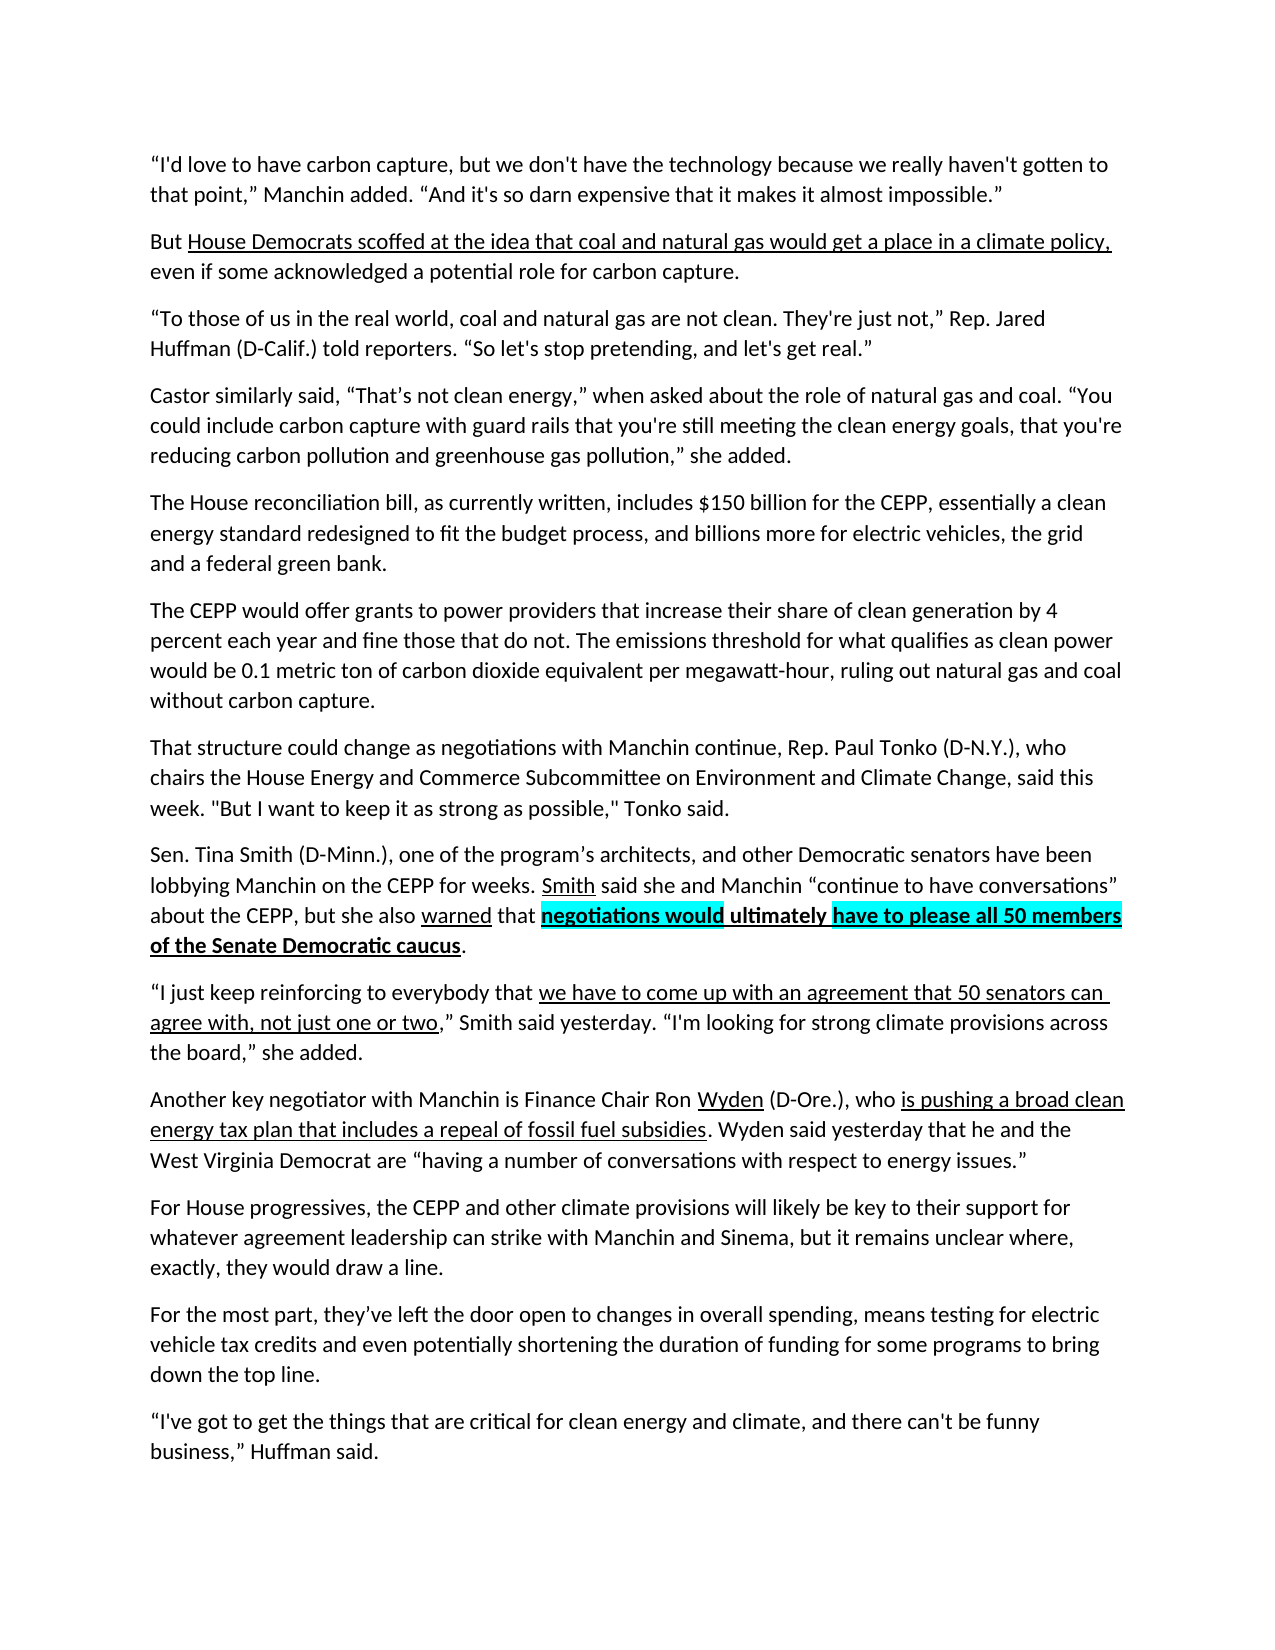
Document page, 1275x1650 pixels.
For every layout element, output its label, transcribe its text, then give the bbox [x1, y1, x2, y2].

text That structure could change as negotiations with Manchin continue, Rep. Paul Tonko (D-N.Y.), who chairs the House Energy and Commerce Subcommittee on Environment and Climate Change, said this week. "But I want to keep it as strong as possible," Tonko said. [150, 733, 1125, 822]
text “I'd love to have carbon capture, but we don't have the technology because we really haven't gotten to that point,” Manchin added. “And it's so darn expensive that it makes it almost impossible.” [150, 150, 1125, 208]
text Castor similarly said, “That’s not clean energy,” when asked about the role of natural gas and coal. “You could include carbon capture with guard rails that you're still meeting the clean energy goals, that you're reducing carbon pollution and greenhouse gas pollution,” she added. [150, 381, 1125, 470]
text For the most part, they’ve left the door open to changes in overall spending, means testing for electric vehicle tax credits and even potentially shortening the duration of funding for some programs to bring down the top line. [150, 1300, 1125, 1388]
text But House Democrats scoffed at the idea that coal and natural gas would get a place in a climate policy, even if some acknowledged a potential role for carbon capture. [150, 227, 1125, 285]
text “I just keep reinforcing to everybody that we have to come up with an agreement that 50 senators can agree with, not just one or two,” Smith said yesterday. “I'm looking for strong climate provisions across the board,” she added. [150, 978, 1125, 1067]
text Another key negotiator with Manchin is Finance Chair Ron Wyden (D-Ore.), who is pushing a broad clean energy tax plan that includes a repeal of fossil fuel subsidies. Wyden said yesterday that he and the West Virginia Democrat are “having a number of conversations with respect to energy issues.” [150, 1085, 1125, 1174]
text The CEPP would offer grants to power providers that increase their share of clean generation by 4 percent each year and fine those that do not. The emissions threshold for what qualifies as clean power would be 0.1 metric ton of carbon dioxide equivalent per megawatt-hour, ruling out natural gas and coal without carbon capture. [150, 596, 1125, 714]
text Sen. Tina Smith (D-Minn.), one of the program’s architects, and other Democratic senators have been lobbying Manchin on the CEPP for weeks. Smith said she and Manchin “continue to have conversations” about the CEPP, but she also warned that negotiations would ultimately have to please all 50 members of the Senate Democratic caucus. [150, 841, 1125, 959]
text For House progressives, the CEPP and other climate provisions will likely be key to their support for whatever agreement leadership can strike with Manchin and Sinema, but it remains unclear where, exactly, they would draw a line. [150, 1193, 1125, 1281]
text The House reconciliation bill, as currently written, includes $150 billion for the CEPP, essentially a clean energy standard redesigned to fit the budget process, and billions more for electric vehicles, the grid and a federal green bank. [150, 488, 1125, 577]
text “I've got to get the things that are critical for clean energy and climate, and there can't be funny business,” Huffman said. [150, 1407, 1125, 1466]
text “To those of us in the real world, coal and natural gas are not clean. They're just not,” Rep. Jared Huffman (D-Calif.) told reporters. “So let's stop pretending, and let's get real.” [150, 304, 1125, 362]
